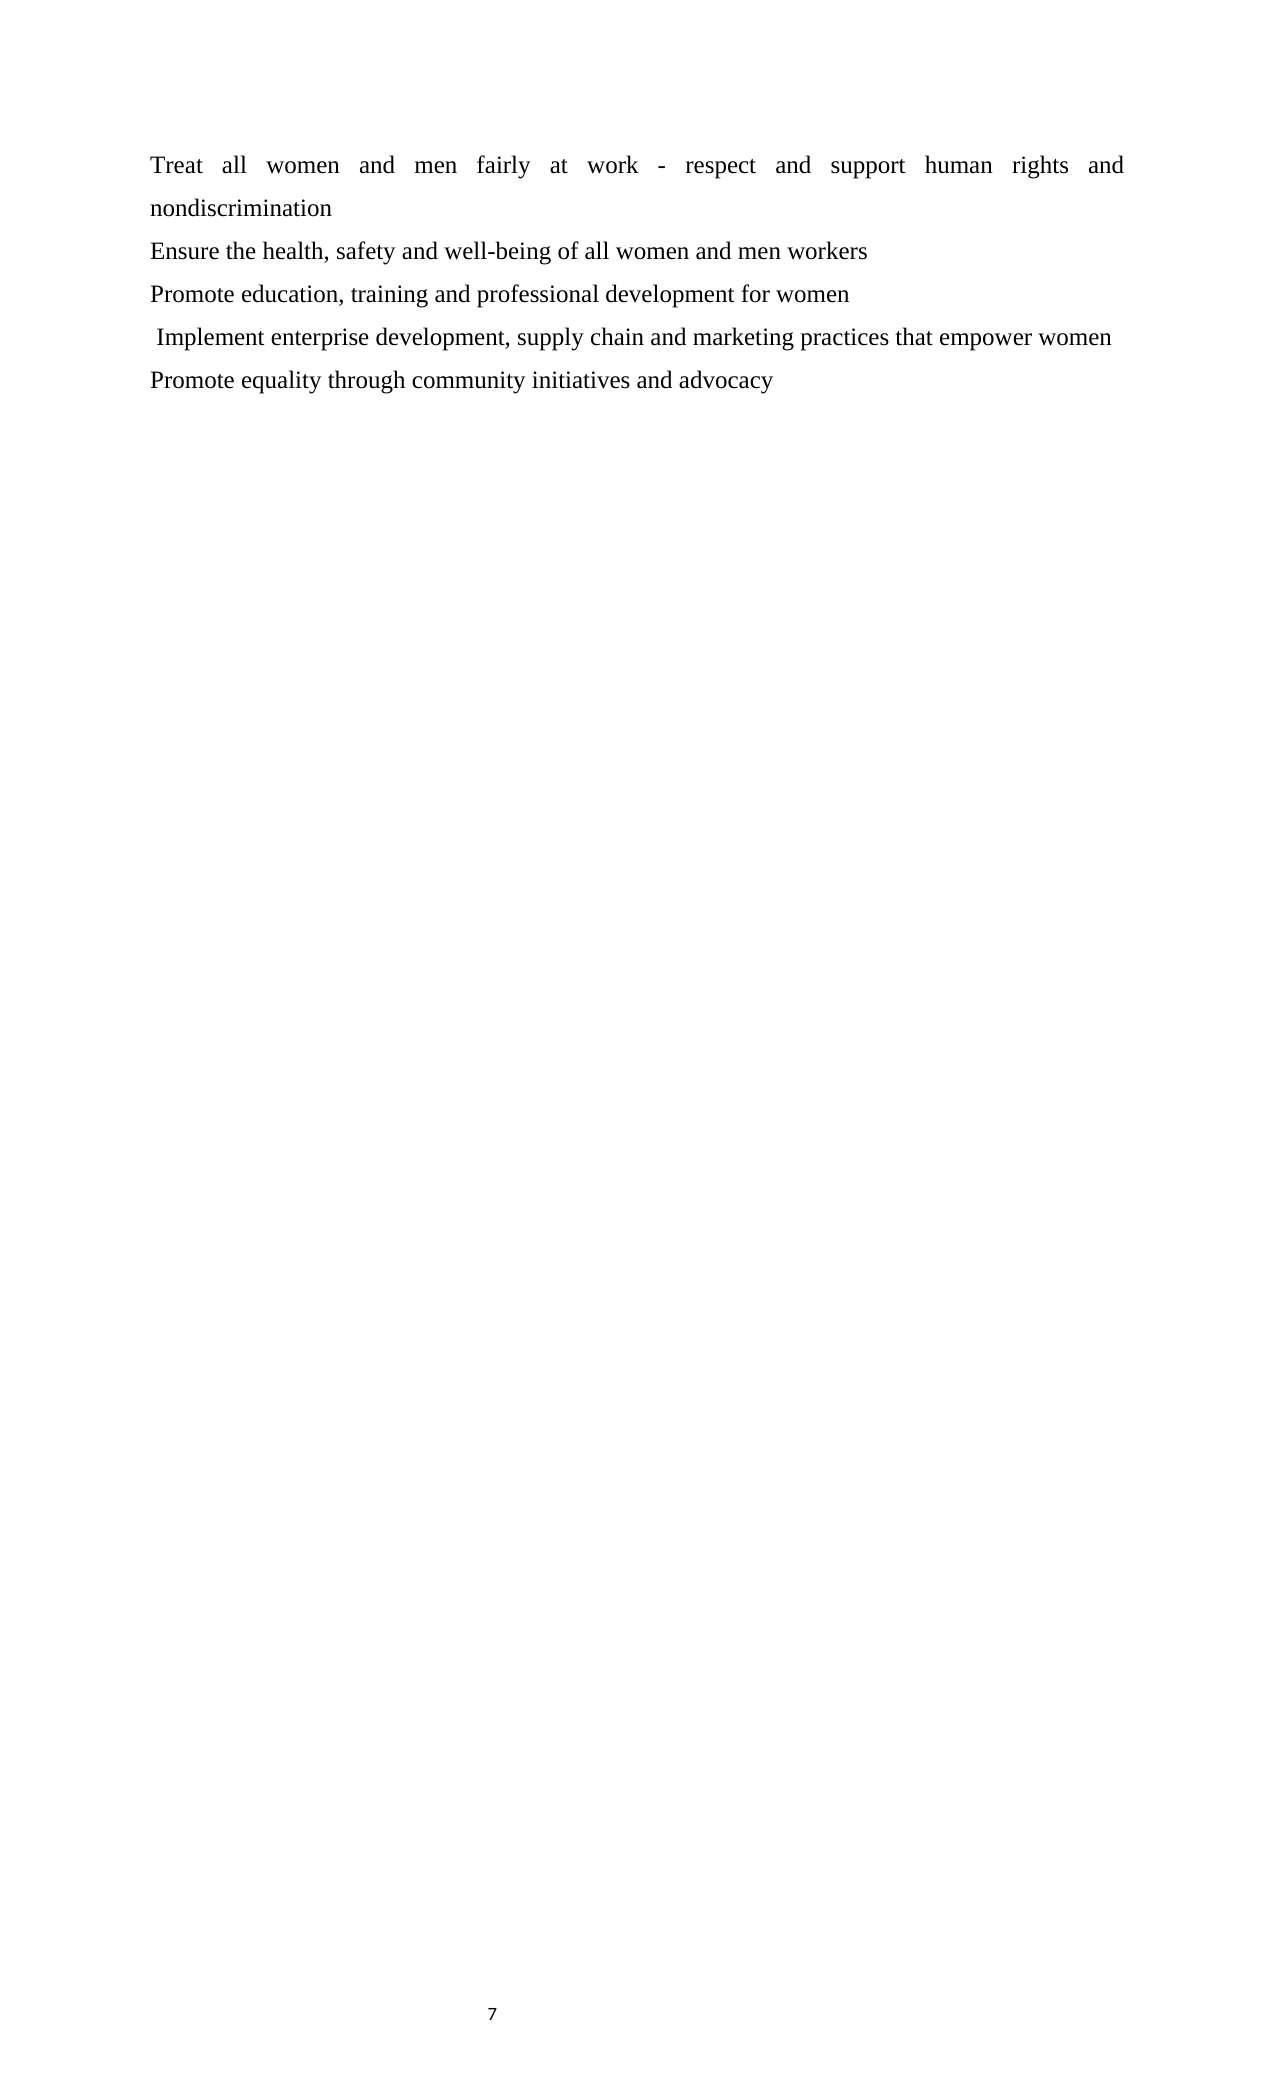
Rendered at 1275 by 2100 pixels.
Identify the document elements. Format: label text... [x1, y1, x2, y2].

text Implement enterprise development, supply chain and marketing practices that empower women [150, 322, 1125, 351]
text Ensure the health, safety and well-being of all women and men workers [150, 236, 1125, 265]
text Promote equality through community initiatives and advocacy [150, 366, 1125, 394]
text Promote education, training and professional development for women [150, 279, 1125, 308]
text Treat all women and men fairly at work - respect and support human rights and nondiscrimination [150, 150, 1125, 222]
